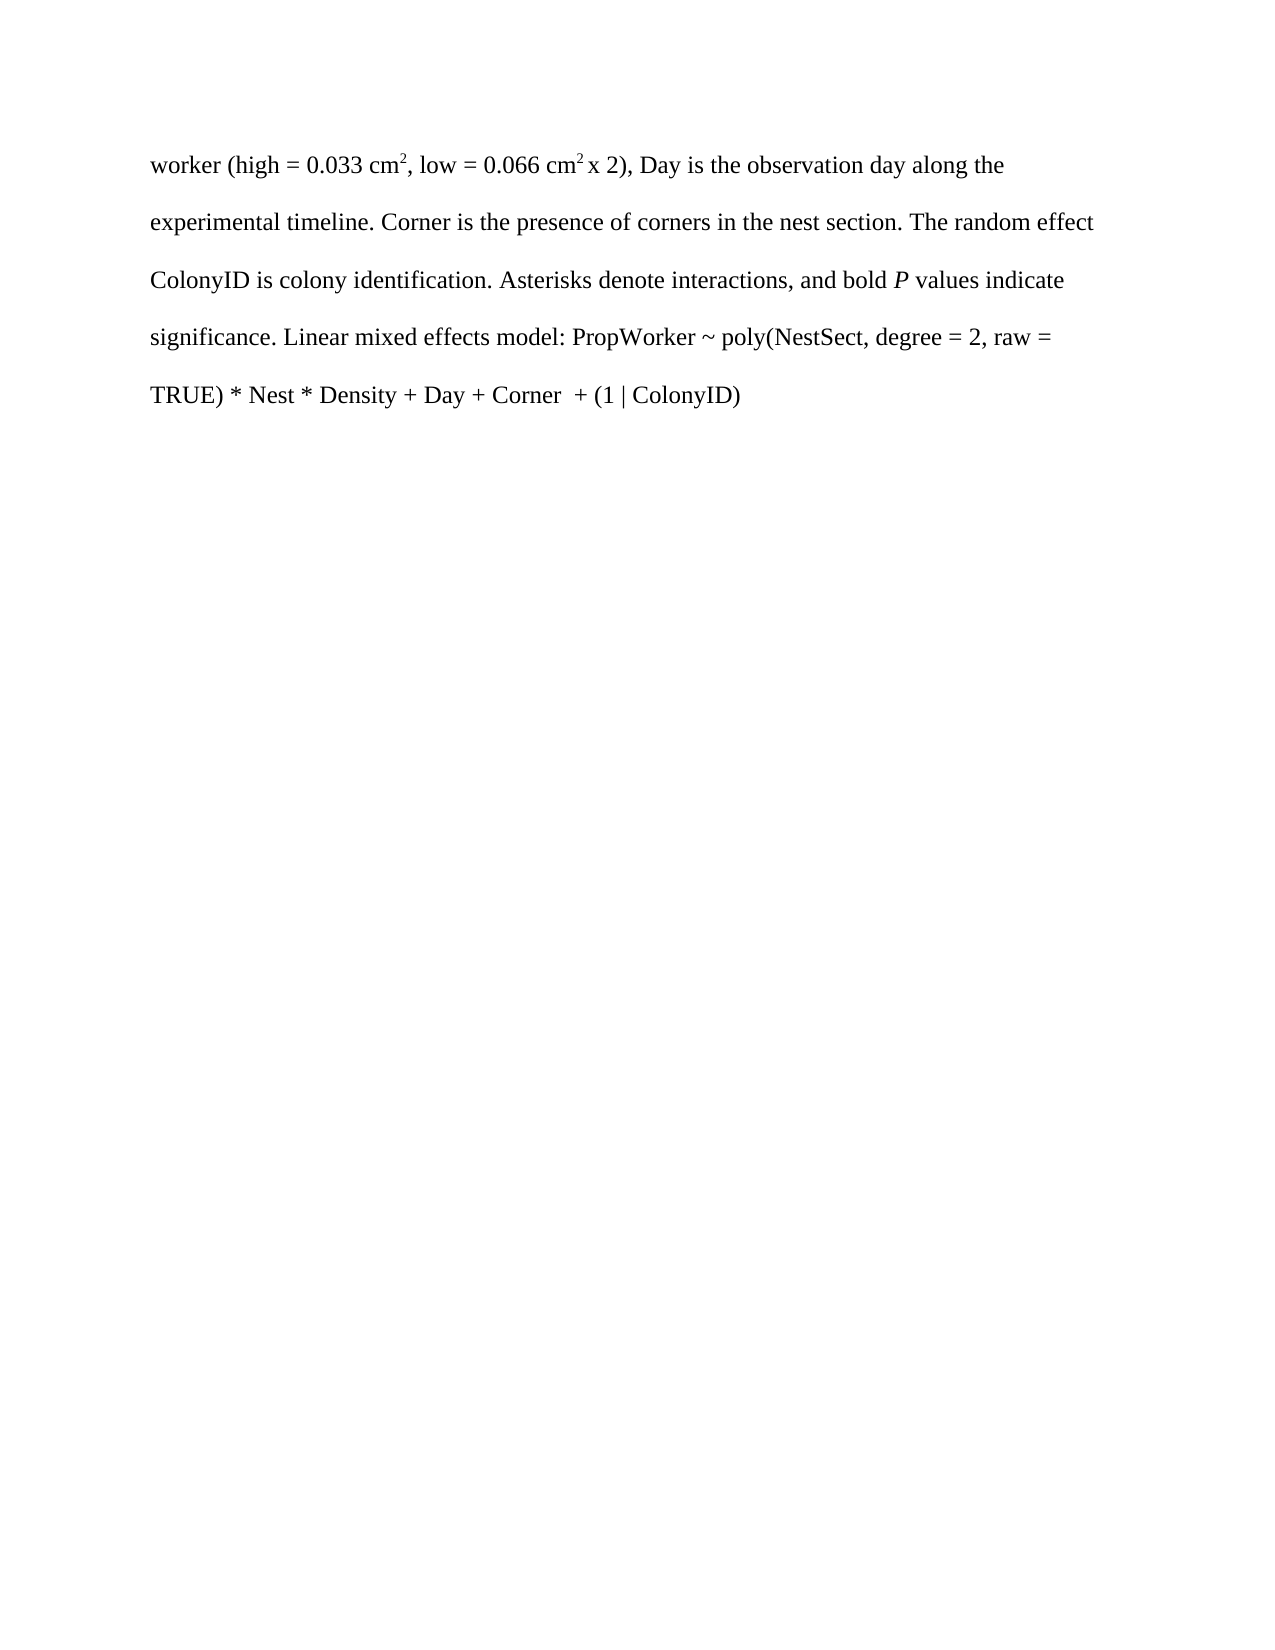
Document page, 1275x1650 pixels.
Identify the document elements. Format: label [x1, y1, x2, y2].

text [150, 150, 1125, 409]
